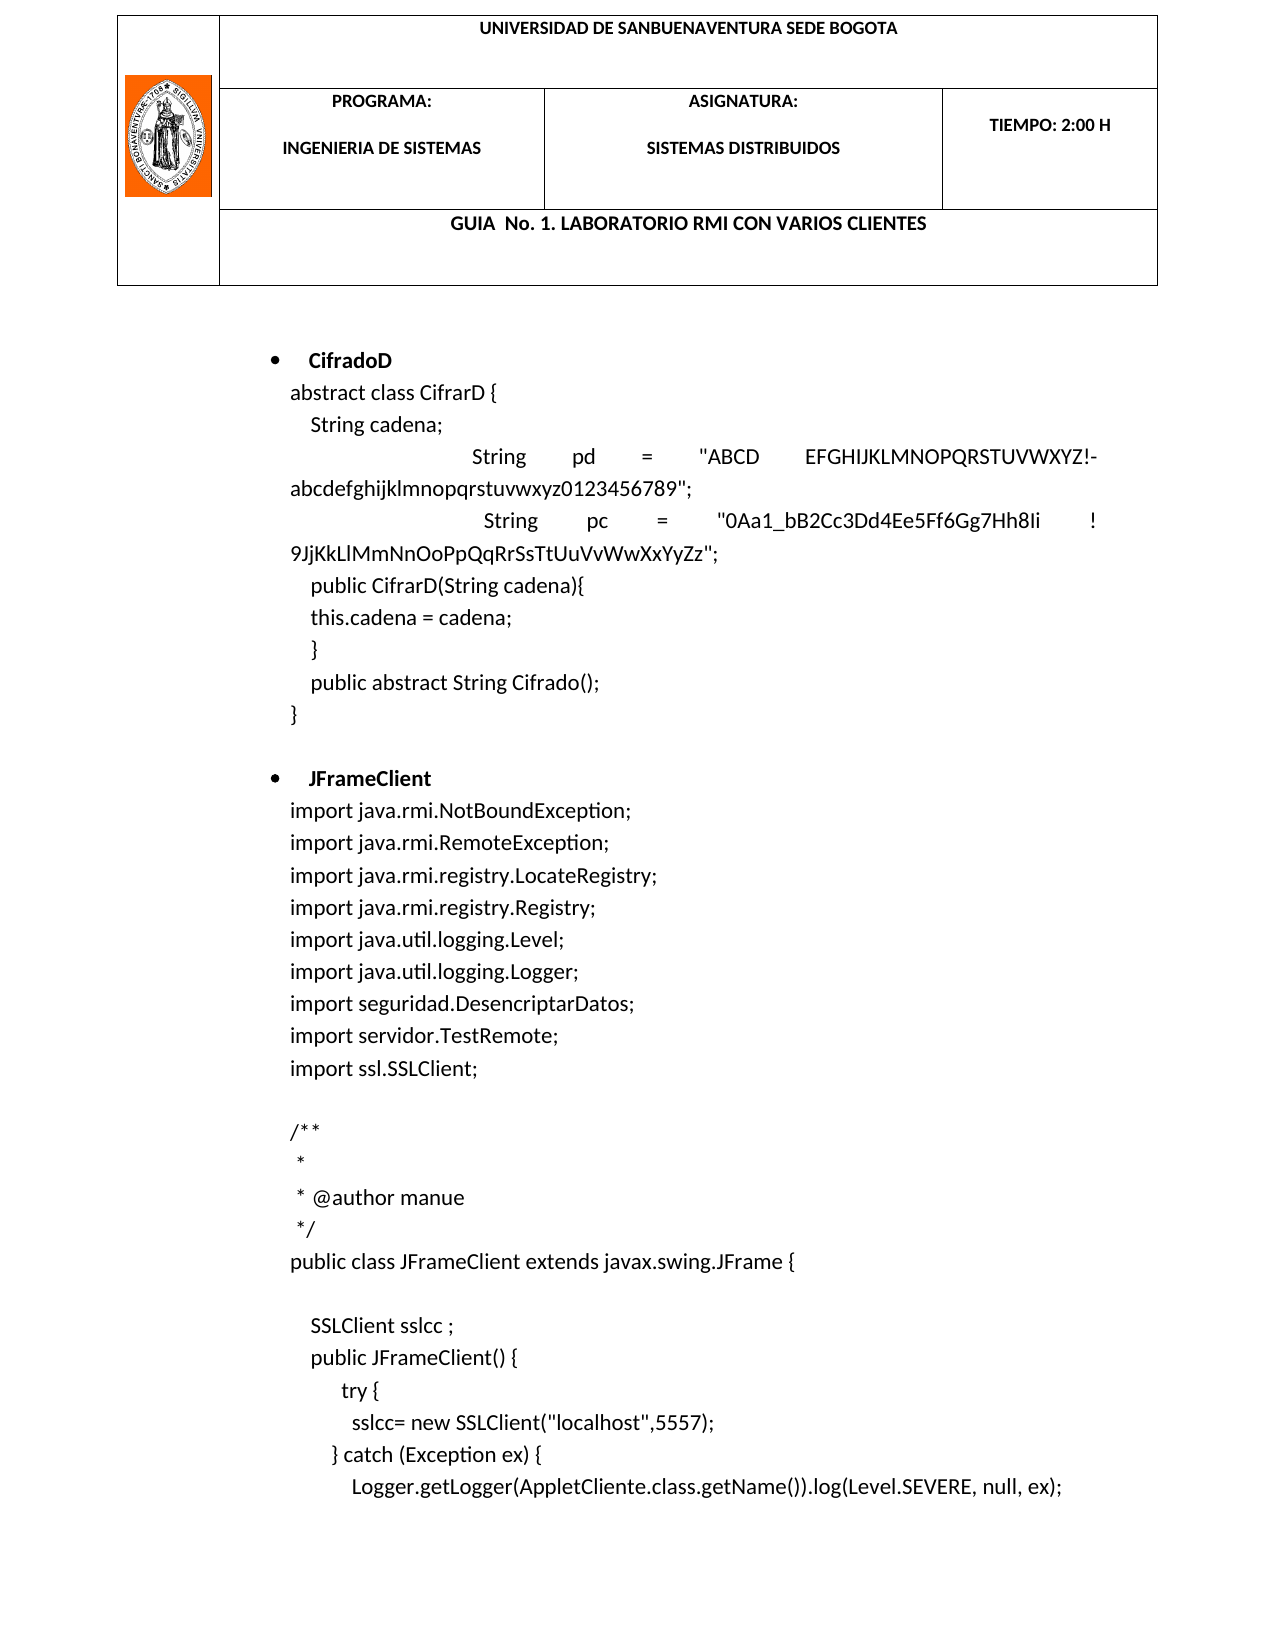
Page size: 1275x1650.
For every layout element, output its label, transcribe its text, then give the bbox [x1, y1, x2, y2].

list Logger.getLogger(AppletCliente.class.getName()).log(Level.SEVERE, null, ex); [290, 1472, 1098, 1500]
list /** [290, 1118, 1098, 1146]
list this.cadena = cadena; [290, 603, 1098, 631]
list String pd = "ABCD EFGHIJKLMNOPQRSTUVWXYZ!-abcdefghijklmnopqrstuvwxyz0123456789"; [290, 442, 1098, 502]
list * @author manue [290, 1183, 1098, 1211]
list */ [290, 1215, 1098, 1243]
list import java.rmi.registry.LocateRegistry; [290, 861, 1098, 889]
list try { [290, 1376, 1098, 1404]
list public abstract String Cifrado(); [290, 668, 1098, 696]
list public JFrameClient() { [290, 1343, 1098, 1372]
list import servidor.TestRemote; [290, 1022, 1098, 1050]
list * [290, 1150, 1098, 1178]
list import seguridad.DesencriptarDatos; [290, 989, 1098, 1017]
list } catch (Exception ex) { [290, 1440, 1098, 1468]
list abstract class CifrarD { [290, 378, 1098, 406]
list import java.util.logging.Level; [290, 925, 1098, 953]
list JFrameClient [271, 764, 1098, 792]
list sslcc= new SSLClient("localhost",5557); [290, 1408, 1098, 1436]
list import java.rmi.registry.Registry; [290, 893, 1098, 921]
list import java.rmi.NotBoundException; [290, 796, 1098, 824]
list public class JFrameClient extends javax.swing.JFrame { [290, 1247, 1098, 1275]
list } [290, 700, 1098, 728]
list } [290, 635, 1098, 663]
list public CifrarD(String cadena){ [290, 571, 1098, 599]
list String pc = "0Aa1_bB2Cc3Dd4Ee5Ff6Gg7Hh8Ii !9JjKkLlMmNnOoPpQqRrSsTtUuVvWwXxYyZz"; [290, 507, 1098, 567]
list import java.util.logging.Logger; [290, 957, 1098, 985]
list CifradoD [271, 346, 1098, 374]
picture [125, 75, 212, 197]
list import java.rmi.RemoteException; [290, 828, 1098, 857]
list SSLClient sslcc ; [290, 1311, 1098, 1339]
list import ssl.SSLClient; [290, 1054, 1098, 1082]
list String cadena; [290, 410, 1098, 438]
